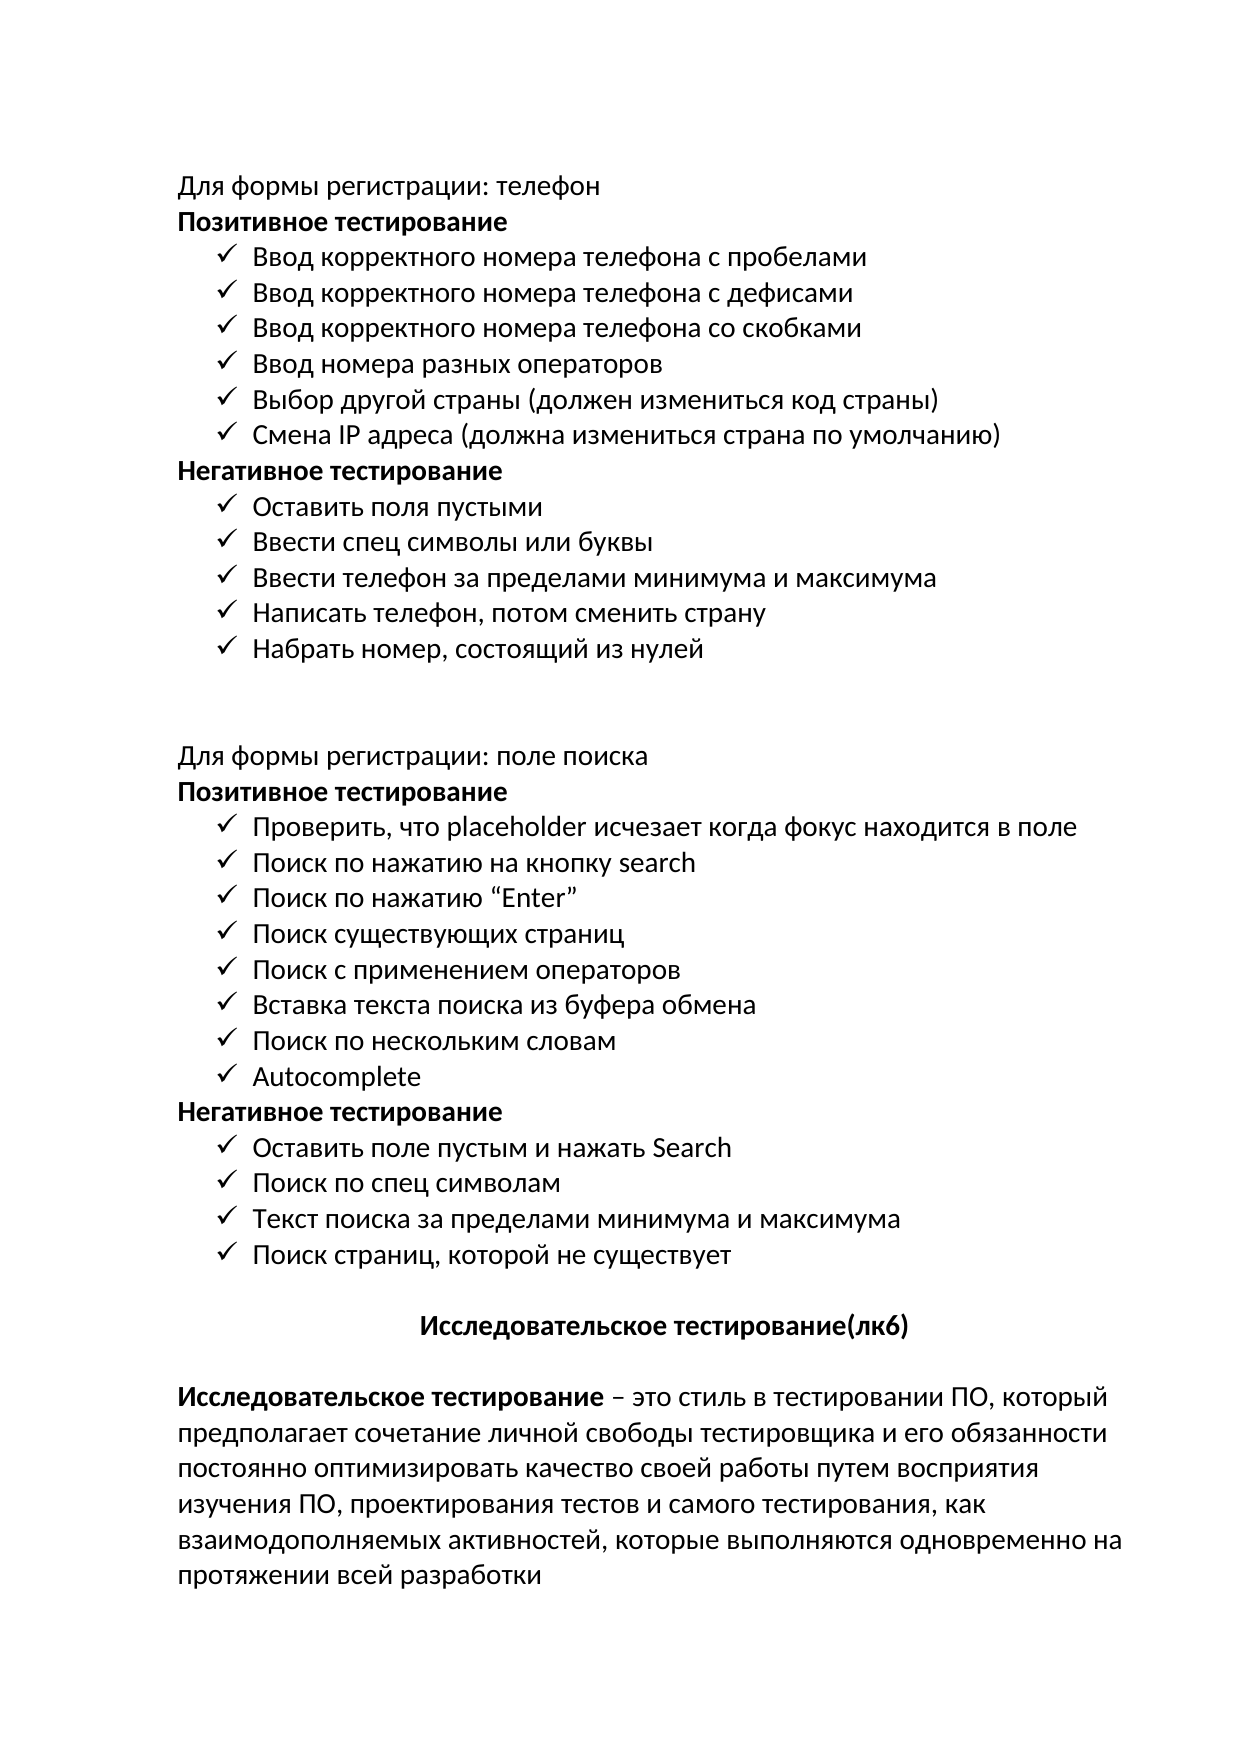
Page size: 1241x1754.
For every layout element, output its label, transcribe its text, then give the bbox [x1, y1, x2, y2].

list Набрать номер, состоящий из нулей [215, 630, 1152, 666]
text Для формы регистрации: поле поиска [177, 737, 1152, 773]
list Ввод корректного номера телефона со скобками [215, 309, 1152, 345]
list Оставить поле пустым и нажать Search [215, 1129, 1152, 1164]
list Выбор другой страны (должен измениться код страны) [215, 381, 1152, 416]
text Для формы регистрации: телефон [177, 167, 1152, 203]
list Ввод номера разных операторов [215, 345, 1152, 381]
list Поиск с применением операторов [215, 951, 1152, 986]
list Ввести телефон за пределами минимума и максимума [215, 559, 1152, 594]
list Поиск по нажатию “Enter” [215, 879, 1152, 915]
list Поиск существующих страниц [215, 915, 1152, 951]
text Исследовательское тестирование(лк6) [177, 1307, 1152, 1343]
list Поиск по спец символам [215, 1164, 1152, 1200]
list Смена IP адреса (должна измениться страна по умолчанию) [215, 416, 1152, 452]
list Вставка текста поиска из буфера обмена [215, 986, 1152, 1022]
list Ввод корректного номера телефона с пробелами [215, 238, 1152, 274]
list Поиск по нажатию на кнопку search [215, 844, 1152, 879]
list Autocomplete [215, 1058, 1152, 1093]
text Негативное тестирование [177, 1093, 1152, 1129]
text Позитивное тестирование [177, 203, 1152, 238]
list Поиск по нескольким словам [215, 1022, 1152, 1058]
list Ввод корректного номера телефона с дефисами [215, 274, 1152, 309]
list Проверить, что placeholder исчезает когда фокус находится в поле [215, 808, 1152, 844]
list Написать телефон, потом сменить страну [215, 594, 1152, 630]
list Текст поиска за пределами минимума и максимума [215, 1200, 1152, 1236]
text Позитивное тестирование [177, 773, 1152, 808]
text Исследовательское тестирование – это стиль в тестировании ПО, который предполагает сочетание личной свободы тестировщика и его обязанности постоянно оптимизировать качество своей работы путем восприятия изучения ПО, проектирования тестов и самого тестирования, как взаимодополняемых активностей, которые выполняются одновременно на протяжении всей разработки [177, 1378, 1152, 1592]
list Поиск страниц, которой не существует [215, 1236, 1152, 1271]
list Оставить поля пустыми [215, 488, 1152, 523]
text Негативное тестирование [177, 452, 1152, 488]
list Ввести спец символы или буквы [215, 523, 1152, 559]
